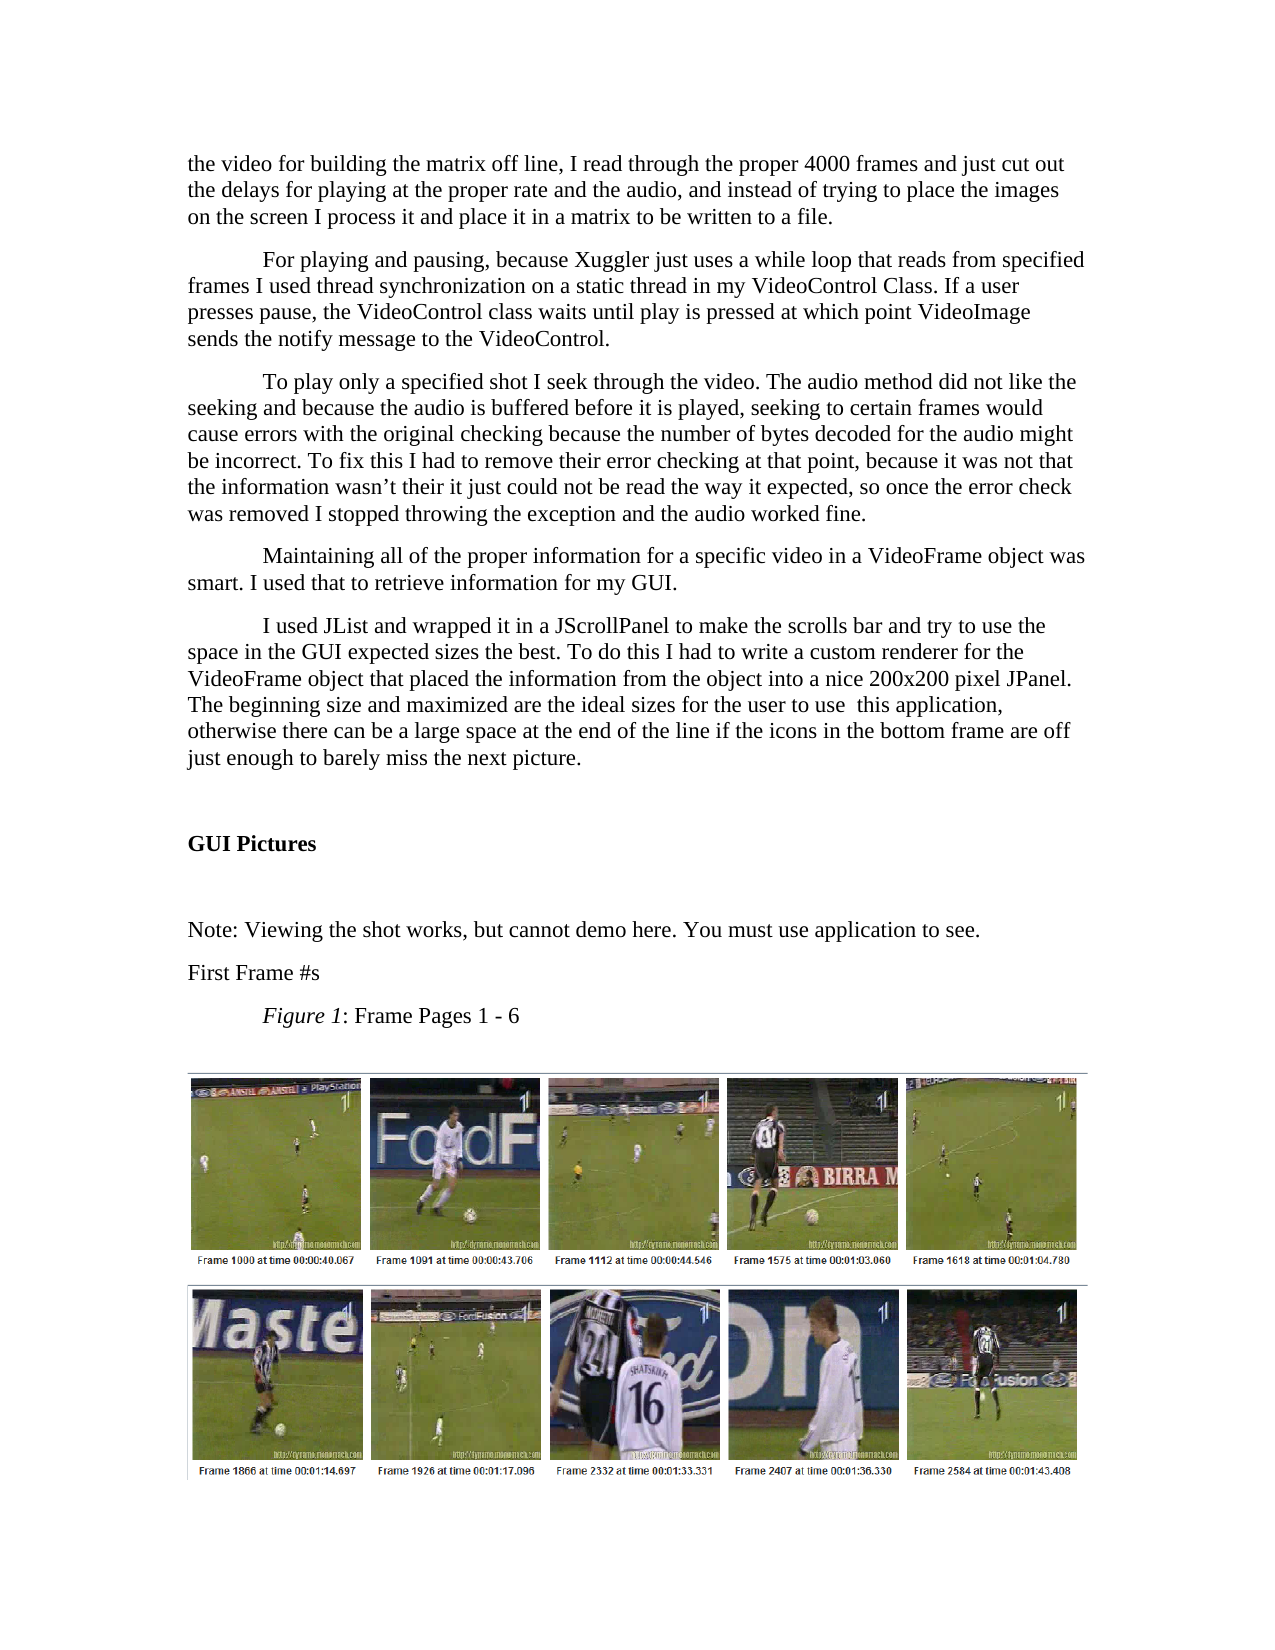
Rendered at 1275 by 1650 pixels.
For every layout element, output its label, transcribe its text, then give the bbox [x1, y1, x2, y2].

text First Frame #s [187, 959, 1087, 985]
picture [187, 1072, 1088, 1268]
text GUI Pictures [187, 830, 1087, 856]
text Note: Viewing the shot works, but cannot demo here. You must use application to see. [187, 916, 1087, 942]
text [187, 150, 1087, 229]
text I used JList and wrapped it in a JScrollPanel to make the scrolls bar and try to use the space in the GUI expected sizes the best. To do this I had to write a custom renderer for the VideoFrame object that placed the information from the object into a nice 200x200 pixel JPanel. The beginning size and maximized are the ideal sizes for the user to use this application, otherwise there can be a large space at the end of the line if the icons in the bottom frame are off just enough to barely miss the next picture. [187, 612, 1087, 770]
text To play only a specified shot I seek through the video. The audio method did not like the seeking and because the audio is buffered before it is played, seeking to certain frames would cause errors with the original checking because the number of bytes decoded for the audio might be incorrect. To fix this I had to remove their error checking at that point, because it was not that the information wasn’t their it just could not be read the way it expected, so once the error check was removed I stopped throwing the exception and the audio worked fine. [187, 368, 1087, 526]
text For playing and pausing, because Xuggler just uses a while loop that reads from specified frames I used thread synchronization on a static thread in my VideoControl Class. If a user presses pause, the VideoControl class waits until play is pressed at which point VideoImage sends the notify message to the VideoControl. [187, 246, 1087, 351]
text Maintaining all of the proper information for a specific video in a VideoFrame object was smart. I used that to retrieve information for my GUI. [187, 543, 1087, 595]
picture [187, 1284, 1088, 1480]
text Figure 1: Frame Pages 1 - 6 [187, 1002, 1087, 1028]
